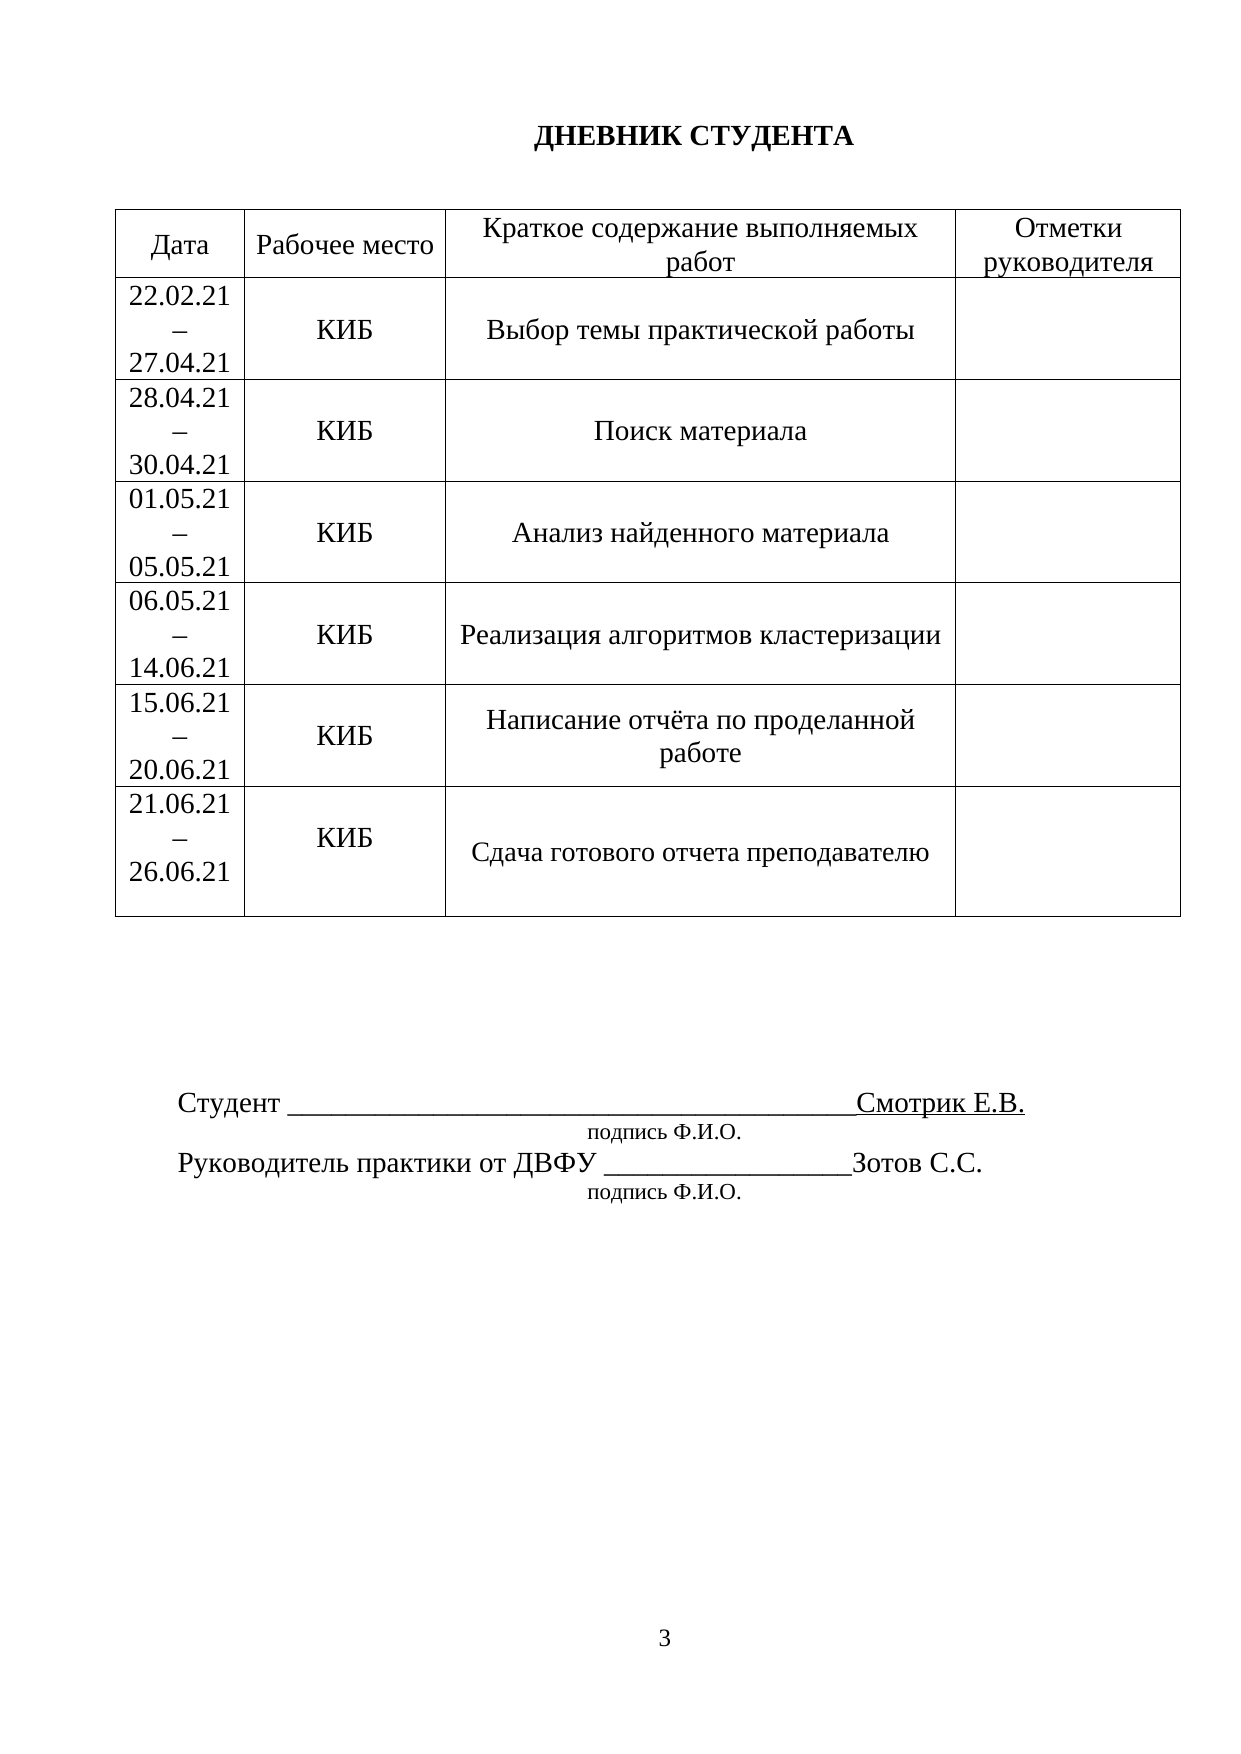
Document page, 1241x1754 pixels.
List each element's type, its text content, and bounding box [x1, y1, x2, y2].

table_cell КИБ [245, 482, 445, 582]
table_cell [956, 787, 1180, 916]
table_cell [956, 685, 1180, 786]
table_cell Выбор темы практической работы [446, 278, 955, 379]
text подпись Ф.И.О. [177, 1118, 1152, 1145]
table_header Дата [116, 210, 244, 277]
table_header Рабочее место [245, 210, 445, 277]
table_cell КИБ [245, 380, 445, 481]
table_cell 01.05.21 – 05.05.21 [116, 482, 244, 582]
table_cell Реализация алгоритмов кластеризации [446, 583, 955, 684]
table_cell 06.05.21 – 14.06.21 [116, 583, 244, 684]
table_cell Сдача готового отчета преподавателю [446, 787, 955, 916]
table_cell КИБ [245, 583, 445, 684]
table_cell КИБ [245, 278, 445, 379]
table_cell КИБ [245, 685, 445, 786]
table_header Отметки руководителя [956, 210, 1180, 277]
table_cell [956, 380, 1180, 481]
subtitle ДНЕВНИК СТУДЕНТА [177, 118, 1152, 152]
table_cell 28.04.21 – 30.04.21 [116, 380, 244, 481]
table_cell 21.06.21 – 26.06.21 [116, 787, 244, 916]
table_cell 22.02.21 – 27.04.21 [116, 278, 244, 379]
table_cell Написание отчёта по проделанной работе [446, 685, 955, 786]
table_cell Анализ найденного материала [446, 482, 955, 582]
table_cell Поиск материала [446, 380, 955, 481]
text Студент _______________________________________Смотрик Е.В. [177, 1085, 1152, 1118]
table_cell [956, 482, 1180, 582]
table_header Краткое содержание выполняемых работ [446, 210, 955, 277]
table_cell [956, 278, 1180, 379]
table_cell КИБ [245, 787, 445, 916]
table_cell [956, 583, 1180, 684]
text Руководитель практики от ДВФУ _________________Зотов С.С. [177, 1145, 1152, 1178]
table_cell 15.06.21 – 20.06.21 [116, 685, 244, 786]
text подпись Ф.И.О. [177, 1178, 1152, 1204]
